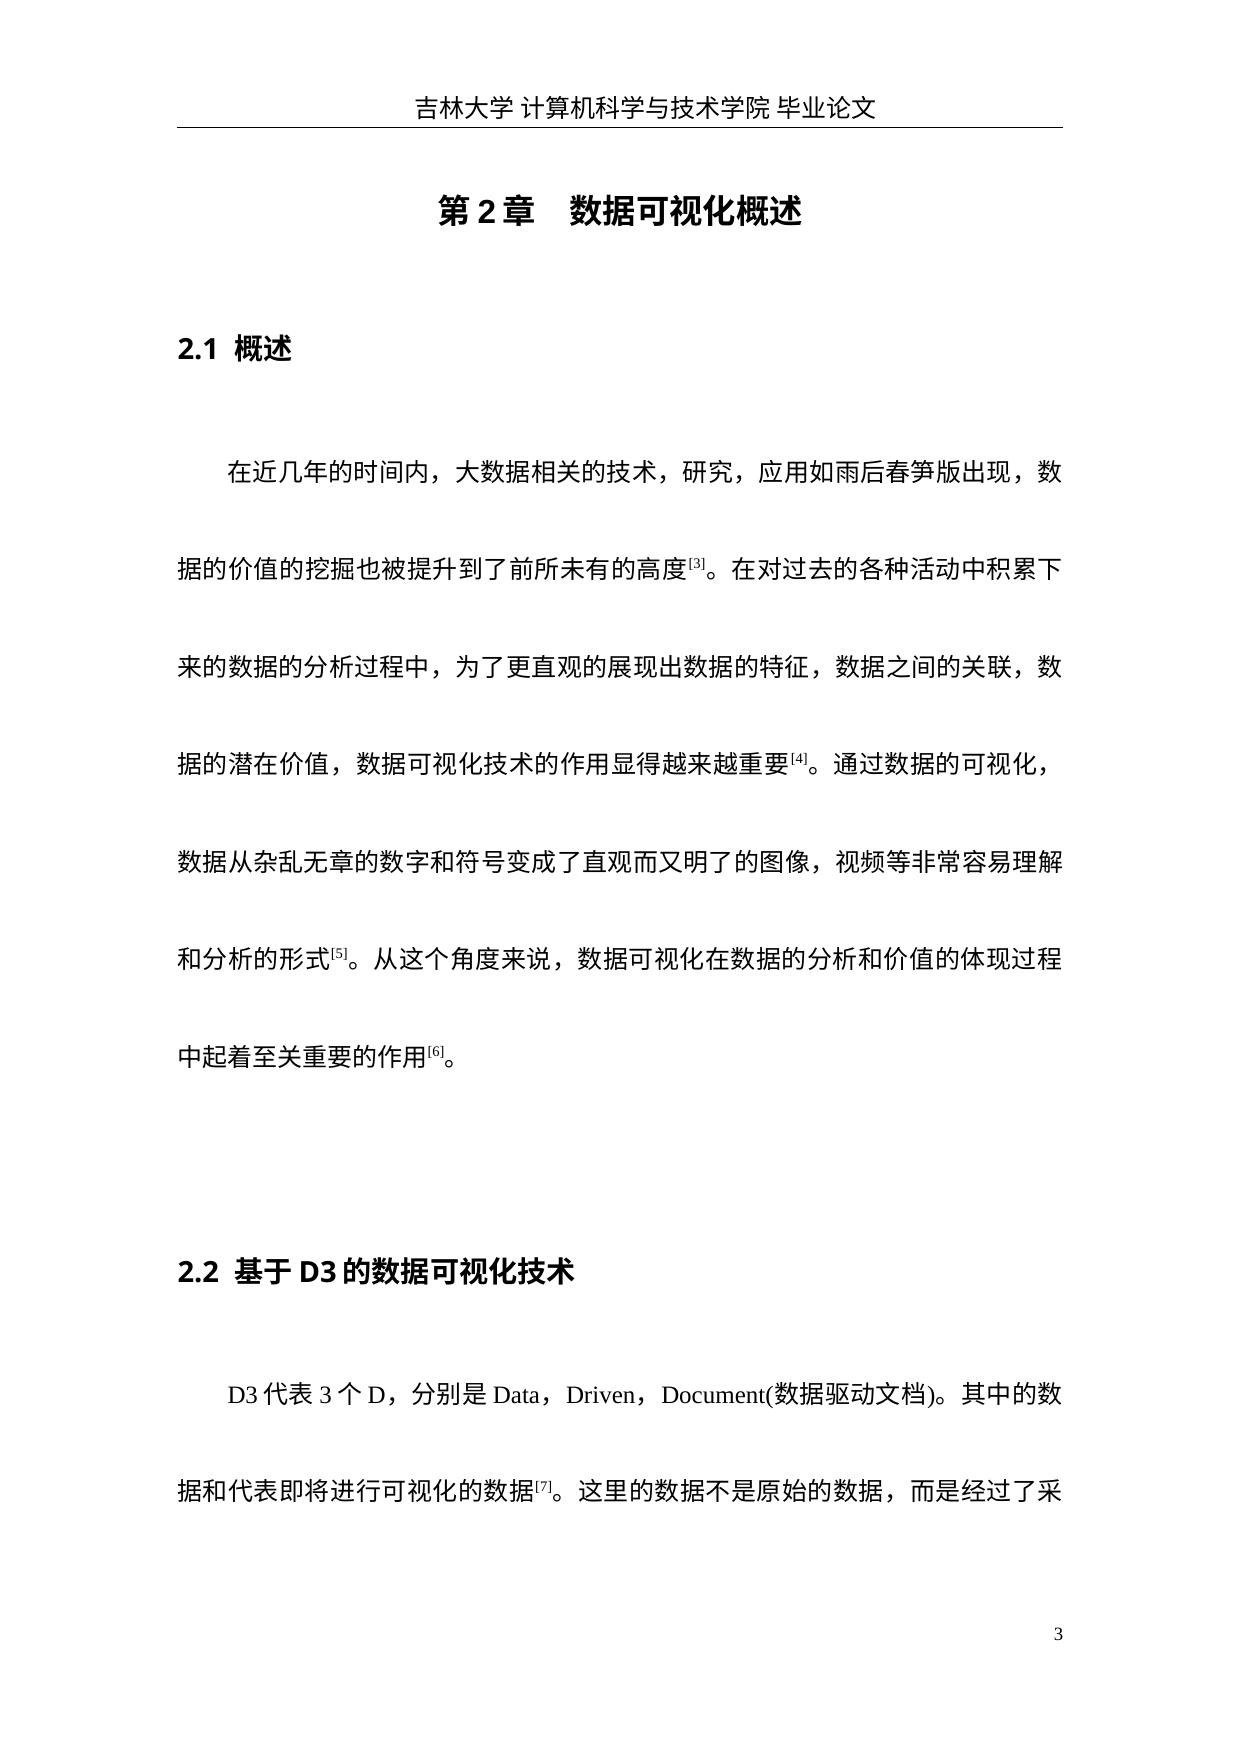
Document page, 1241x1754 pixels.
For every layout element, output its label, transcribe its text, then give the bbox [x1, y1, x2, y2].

subtitle 第2章 数据可视化概述 [177, 177, 1063, 242]
text 在近几年的时间内，大数据相关的技术，研究，应用如雨后春笋版出现，数据的价值的挖掘也被提升到了前所未有的高度[3]。在对过去的各种活动中积累下来的数据的分析过程中，为了更直观的展现出数据的特征，数据之间的关联，数据的潜在价值，数据可视化技术的作用显得越来越重要[4]。通过数据的可视化，数据从杂乱无章的数字和符号变成了直观而又明了的图像，视频等非常容易理解和分析的形式[5]。从这个角度来说，数据可视化在数据的分析和价值的体现过程中起着至关重要的作用[6]。 [177, 438, 1063, 1088]
subtitle 2.2 基于D3的数据可视化技术 [177, 1237, 1063, 1302]
subtitle 2.1 概述 [177, 314, 1063, 379]
